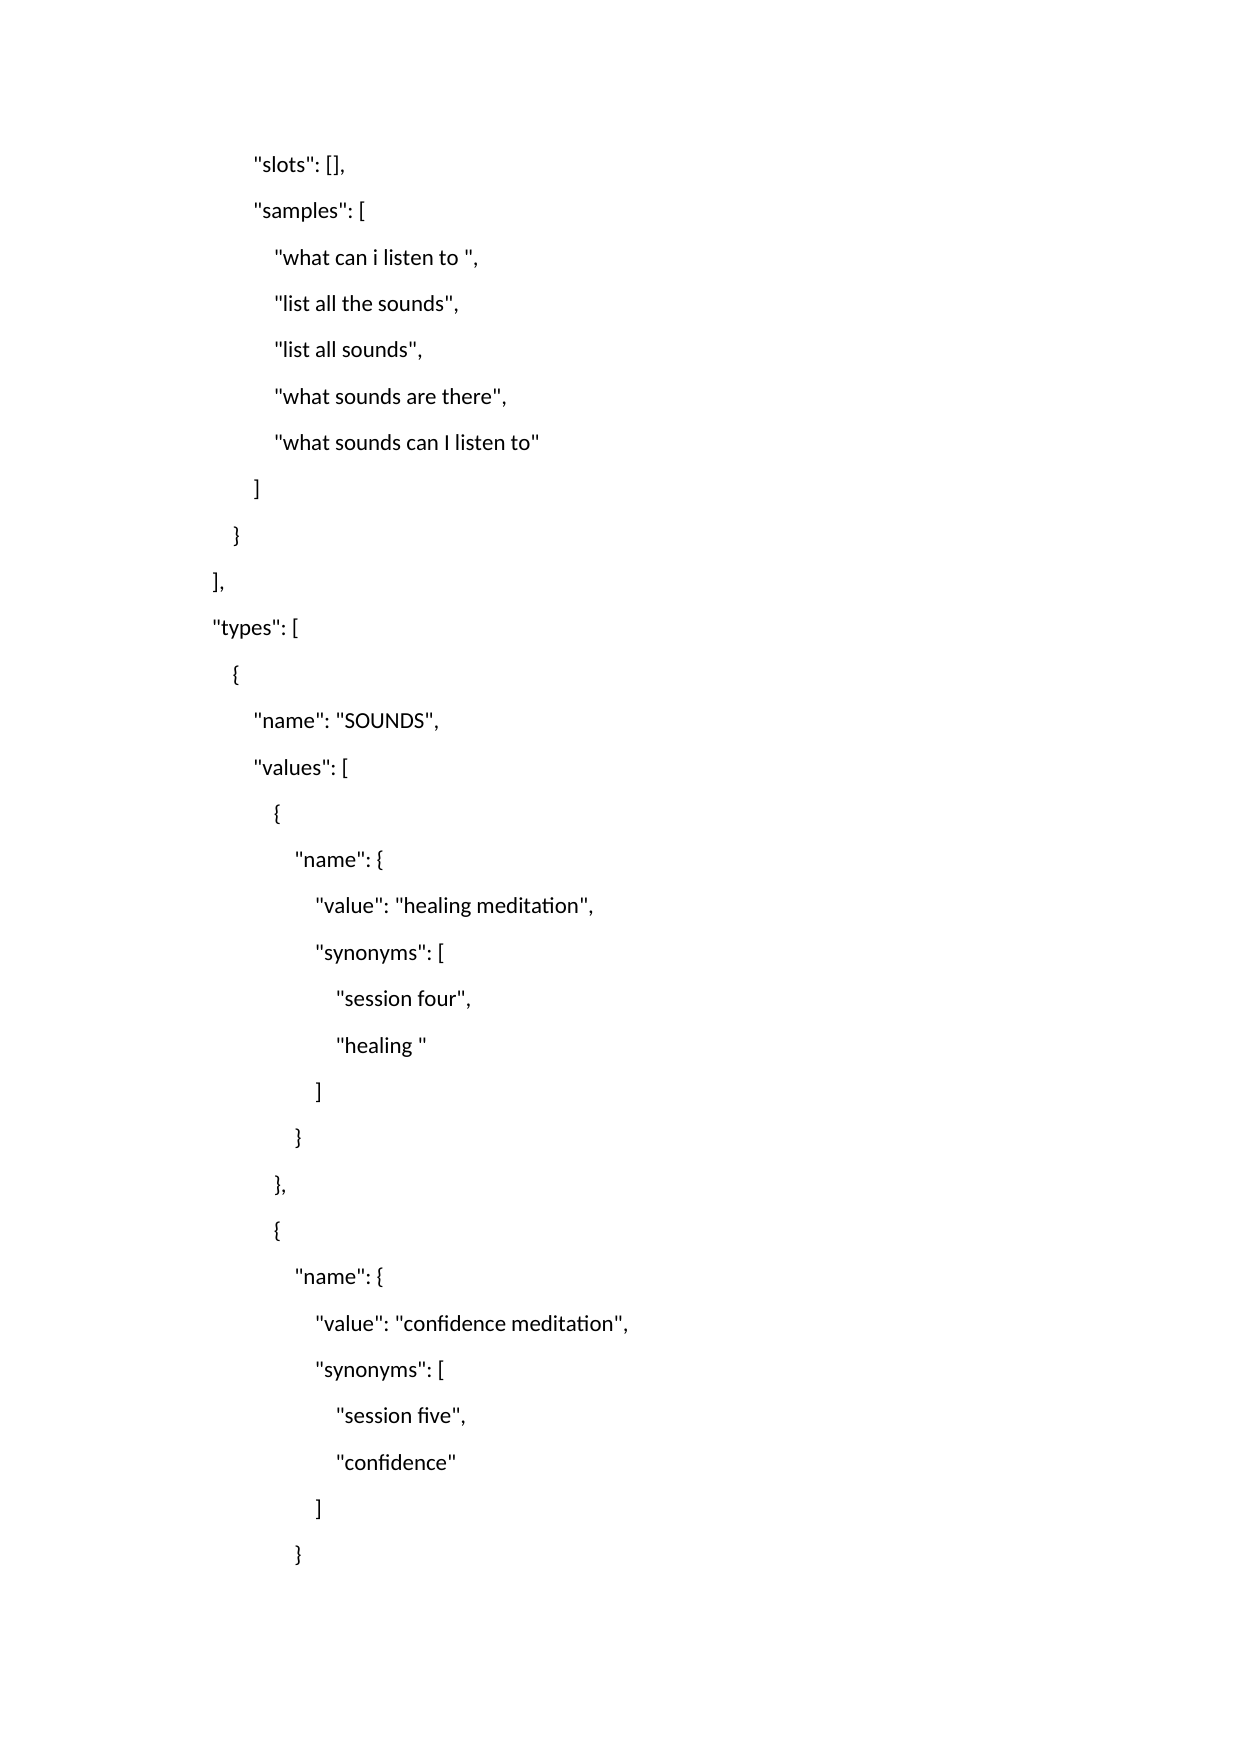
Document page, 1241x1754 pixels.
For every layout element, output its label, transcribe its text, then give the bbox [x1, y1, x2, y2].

text "what sounds are there", [150, 382, 1090, 410]
text "name": { [150, 1262, 1090, 1291]
text "session five", [150, 1402, 1090, 1429]
text "value": "confidence meditation", [150, 1309, 1090, 1337]
text { [150, 660, 1090, 688]
text "what can i listen to ", [150, 243, 1090, 271]
text "samples": [ [150, 196, 1090, 224]
text "slots": [], [150, 150, 1090, 178]
text "types": [ [150, 613, 1090, 642]
text "healing " [150, 1031, 1090, 1059]
text }, [150, 1170, 1090, 1198]
text "list all the sounds", [150, 289, 1090, 317]
text "what sounds can I listen to" [150, 428, 1090, 456]
text } [150, 1123, 1090, 1151]
text "list all sounds", [150, 335, 1090, 363]
text "session four", [150, 984, 1090, 1012]
text ] [150, 474, 1090, 502]
text } [150, 1541, 1090, 1569]
text "name": { [150, 845, 1090, 873]
text ], [150, 567, 1090, 595]
text } [150, 521, 1090, 549]
text "confidence" [150, 1448, 1090, 1476]
text ] [150, 1494, 1090, 1522]
text "synonyms": [ [150, 1355, 1090, 1383]
text ] [150, 1077, 1090, 1105]
text "value": "healing meditation", [150, 892, 1090, 920]
text { [150, 799, 1090, 827]
text "synonyms": [ [150, 938, 1090, 966]
text { [150, 1216, 1090, 1244]
text "values": [ [150, 753, 1090, 781]
text "name": "SOUNDS", [150, 706, 1090, 734]
